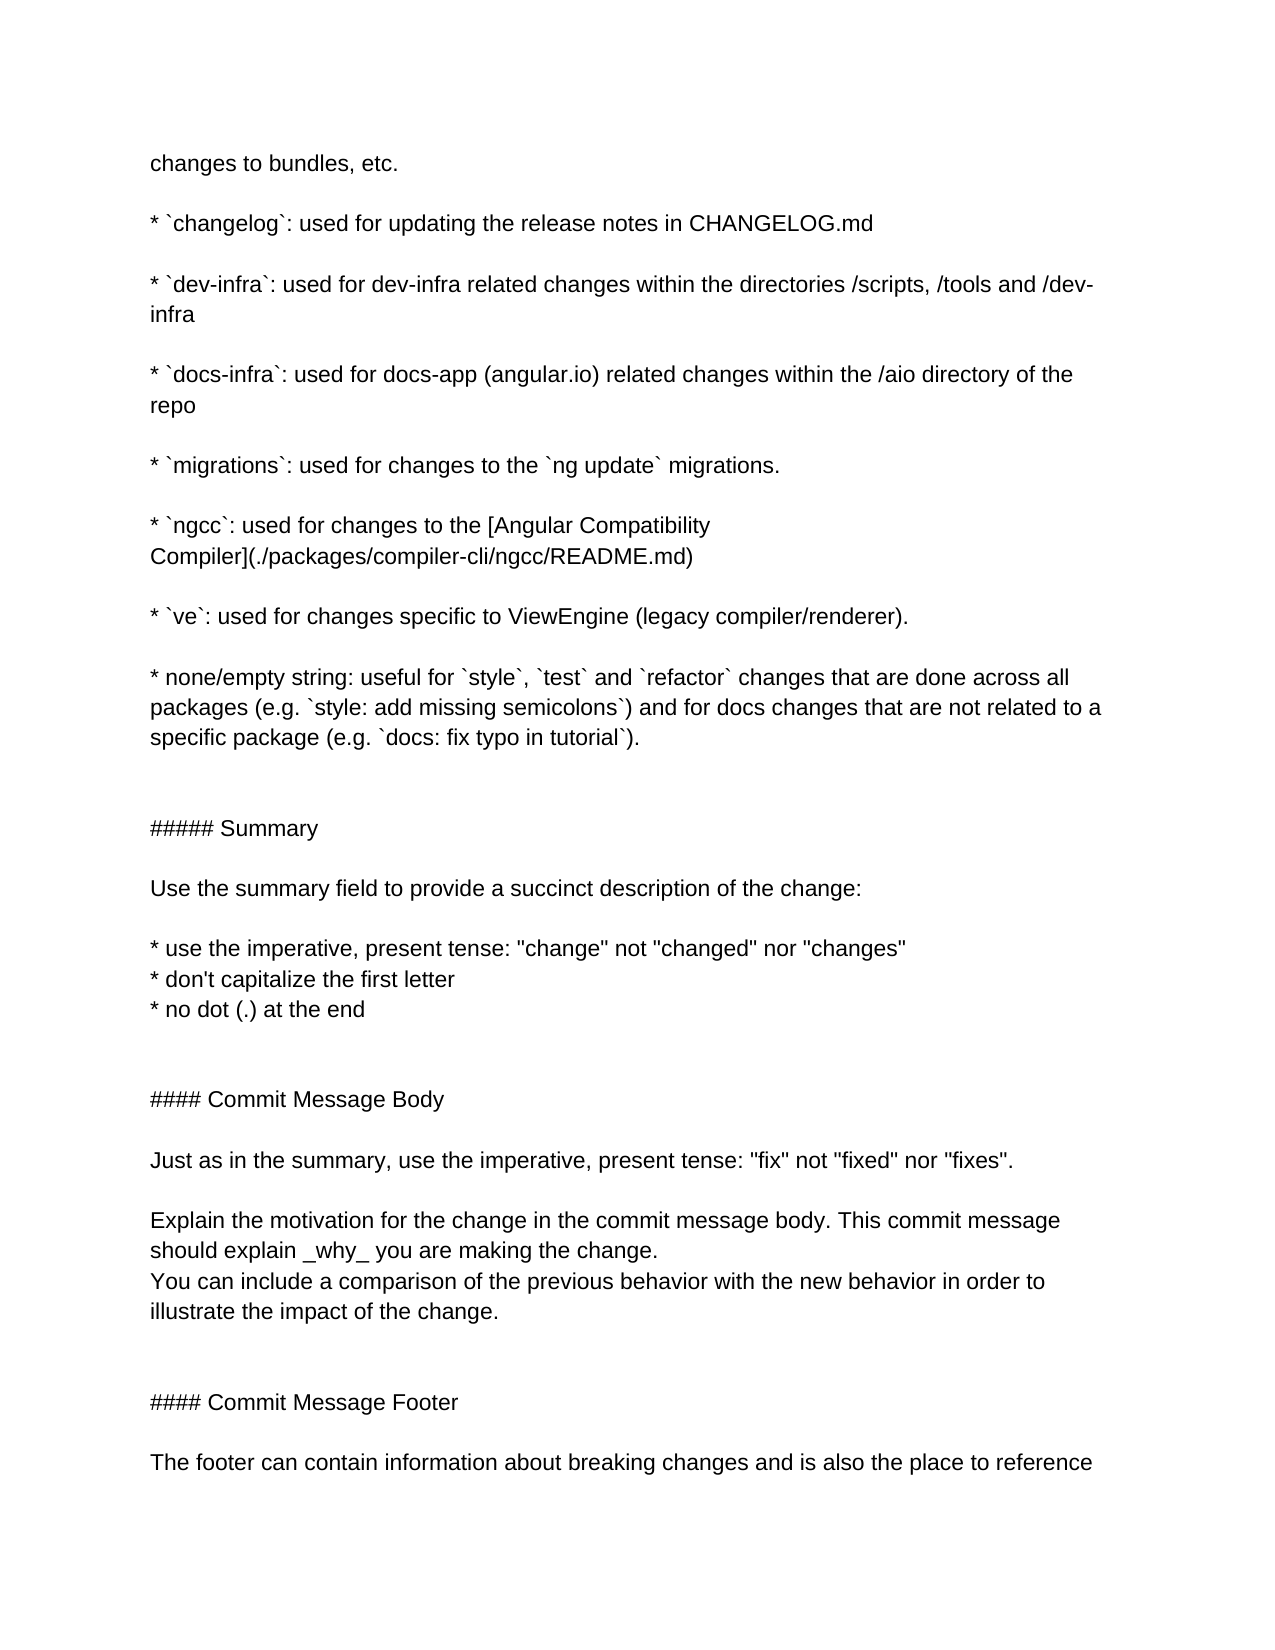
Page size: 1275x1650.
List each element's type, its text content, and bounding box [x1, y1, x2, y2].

text #### Commit Message Body [150, 1086, 1125, 1113]
text * no dot (.) at the end [150, 996, 1125, 1022]
text * `changelog`: used for updating the release notes in CHANGELOG.md [150, 210, 1125, 237]
text Just as in the summary, use the imperative, present tense: "fix" not "fixed" nor "fixes". [150, 1147, 1125, 1173]
text You can include a comparison of the previous behavior with the new behavior in order to illustrate the impact of the change. [150, 1268, 1125, 1324]
text ##### Summary [150, 814, 1125, 841]
text #### Commit Message Footer [150, 1388, 1125, 1415]
text Explain the motivation for the change in the commit message body. This commit message should explain _why_ you are making the change. [150, 1207, 1125, 1264]
text * use the imperative, present tense: "change" not "changed" nor "changes" [150, 935, 1125, 962]
text * don't capitalize the first letter [150, 966, 1125, 992]
text Use the summary field to provide a succinct description of the change: [150, 875, 1125, 901]
text * `migrations`: used for changes to the `ng update` migrations. [150, 452, 1125, 478]
text * none/empty string: useful for `style`, `test` and `refactor` changes that are done across all packages (e.g. `style: add missing semicolons`) and for docs changes that are not related to a specific package (e.g. `docs: fix typo in tutorial`). [150, 663, 1125, 750]
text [150, 1449, 1125, 1475]
text * `dev-infra`: used for dev-infra related changes within the directories /scripts, /tools and /dev-infra [150, 271, 1125, 327]
text * `ve`: used for changes specific to ViewEngine (legacy compiler/renderer). [150, 603, 1125, 629]
text * `ngcc`: used for changes to the [Angular Compatibility Compiler](./packages/compiler-cli/ngcc/README.md) [150, 512, 1125, 569]
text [150, 150, 1125, 176]
text * `docs-infra`: used for docs-app (angular.io) related changes within the /aio directory of the repo [150, 361, 1125, 418]
